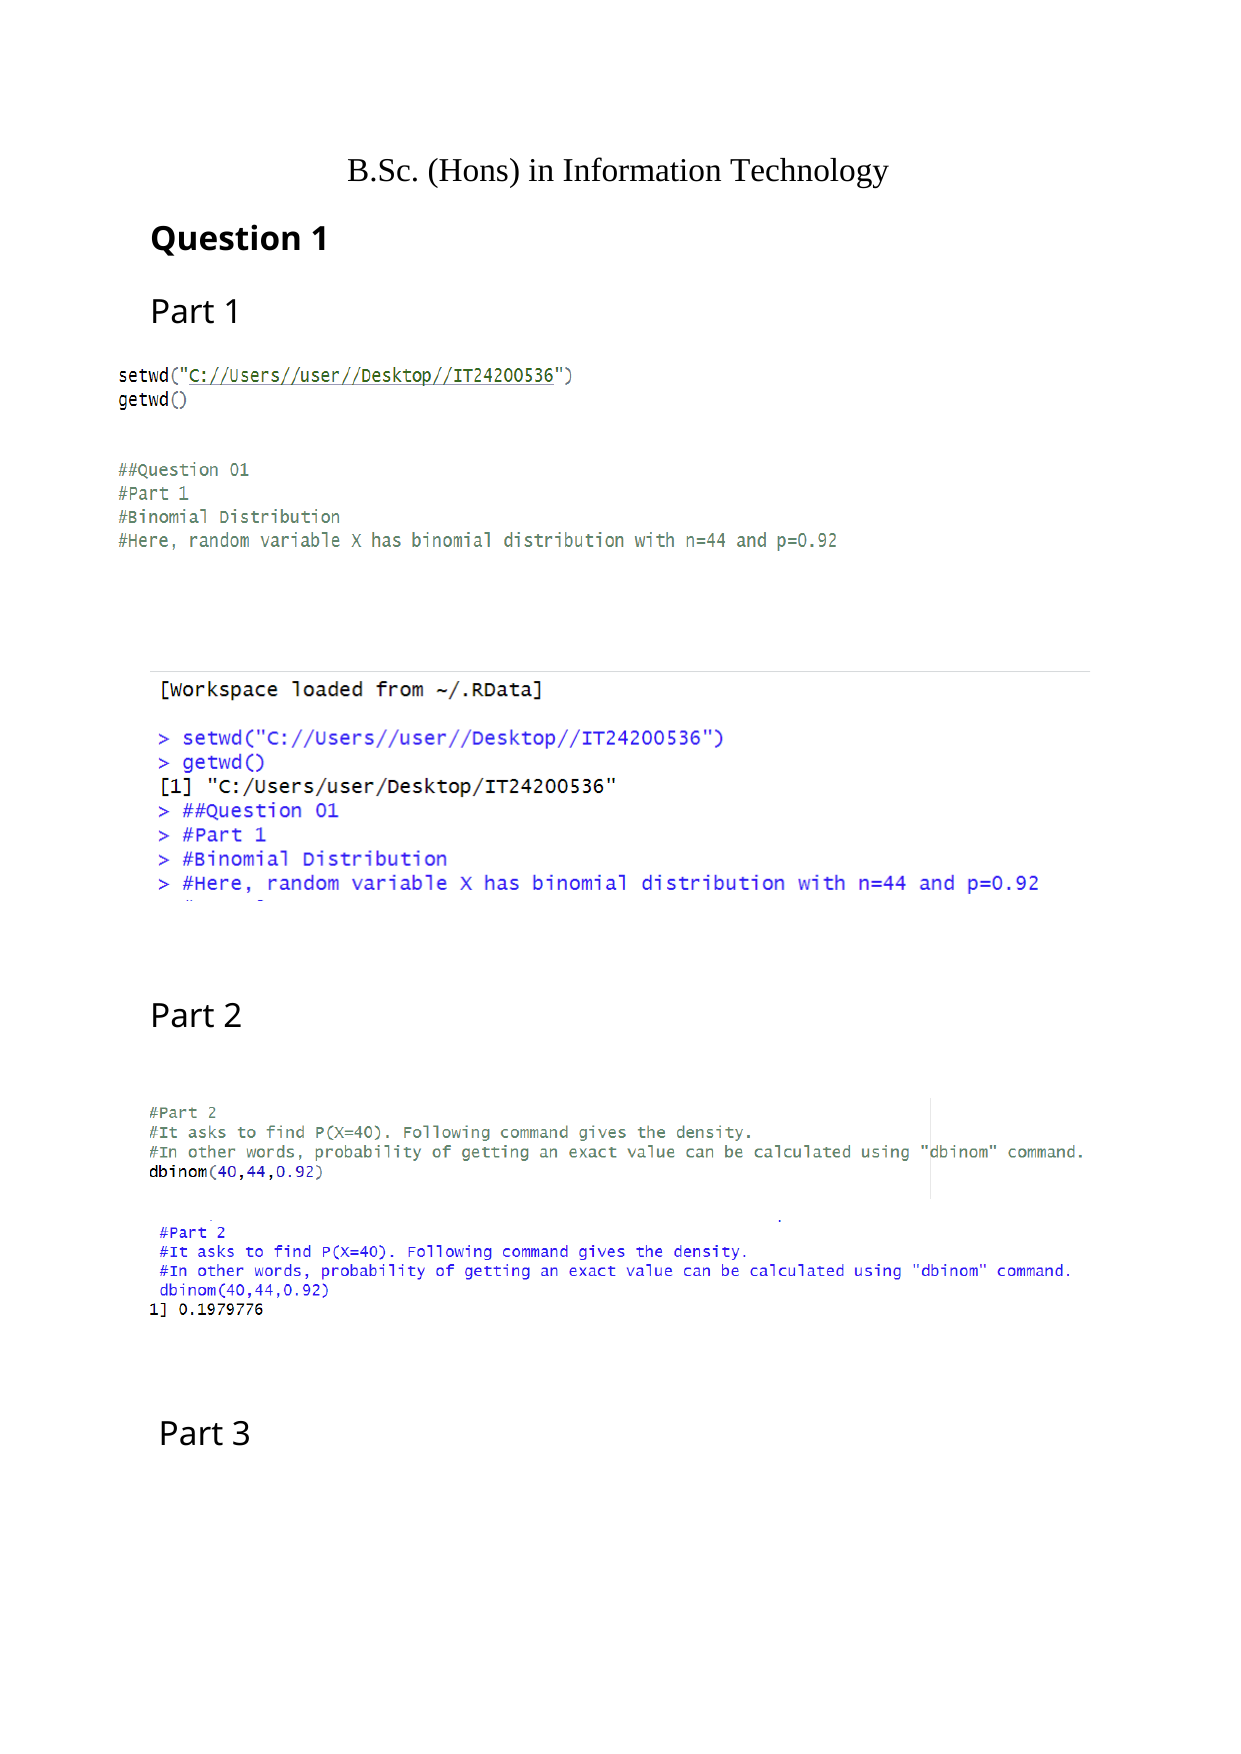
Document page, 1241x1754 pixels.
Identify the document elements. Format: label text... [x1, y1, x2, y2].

picture [115, 366, 926, 571]
picture [150, 1220, 1091, 1319]
text Question 1 [150, 215, 940, 260]
text Part 1 [150, 288, 1090, 333]
picture [150, 671, 1091, 901]
picture [150, 1098, 1091, 1199]
text Part 2 [150, 992, 1090, 1077]
text Part 3 [150, 1409, 1090, 1455]
text B.Sc. (Hons) in Information Technology [296, 150, 940, 188]
